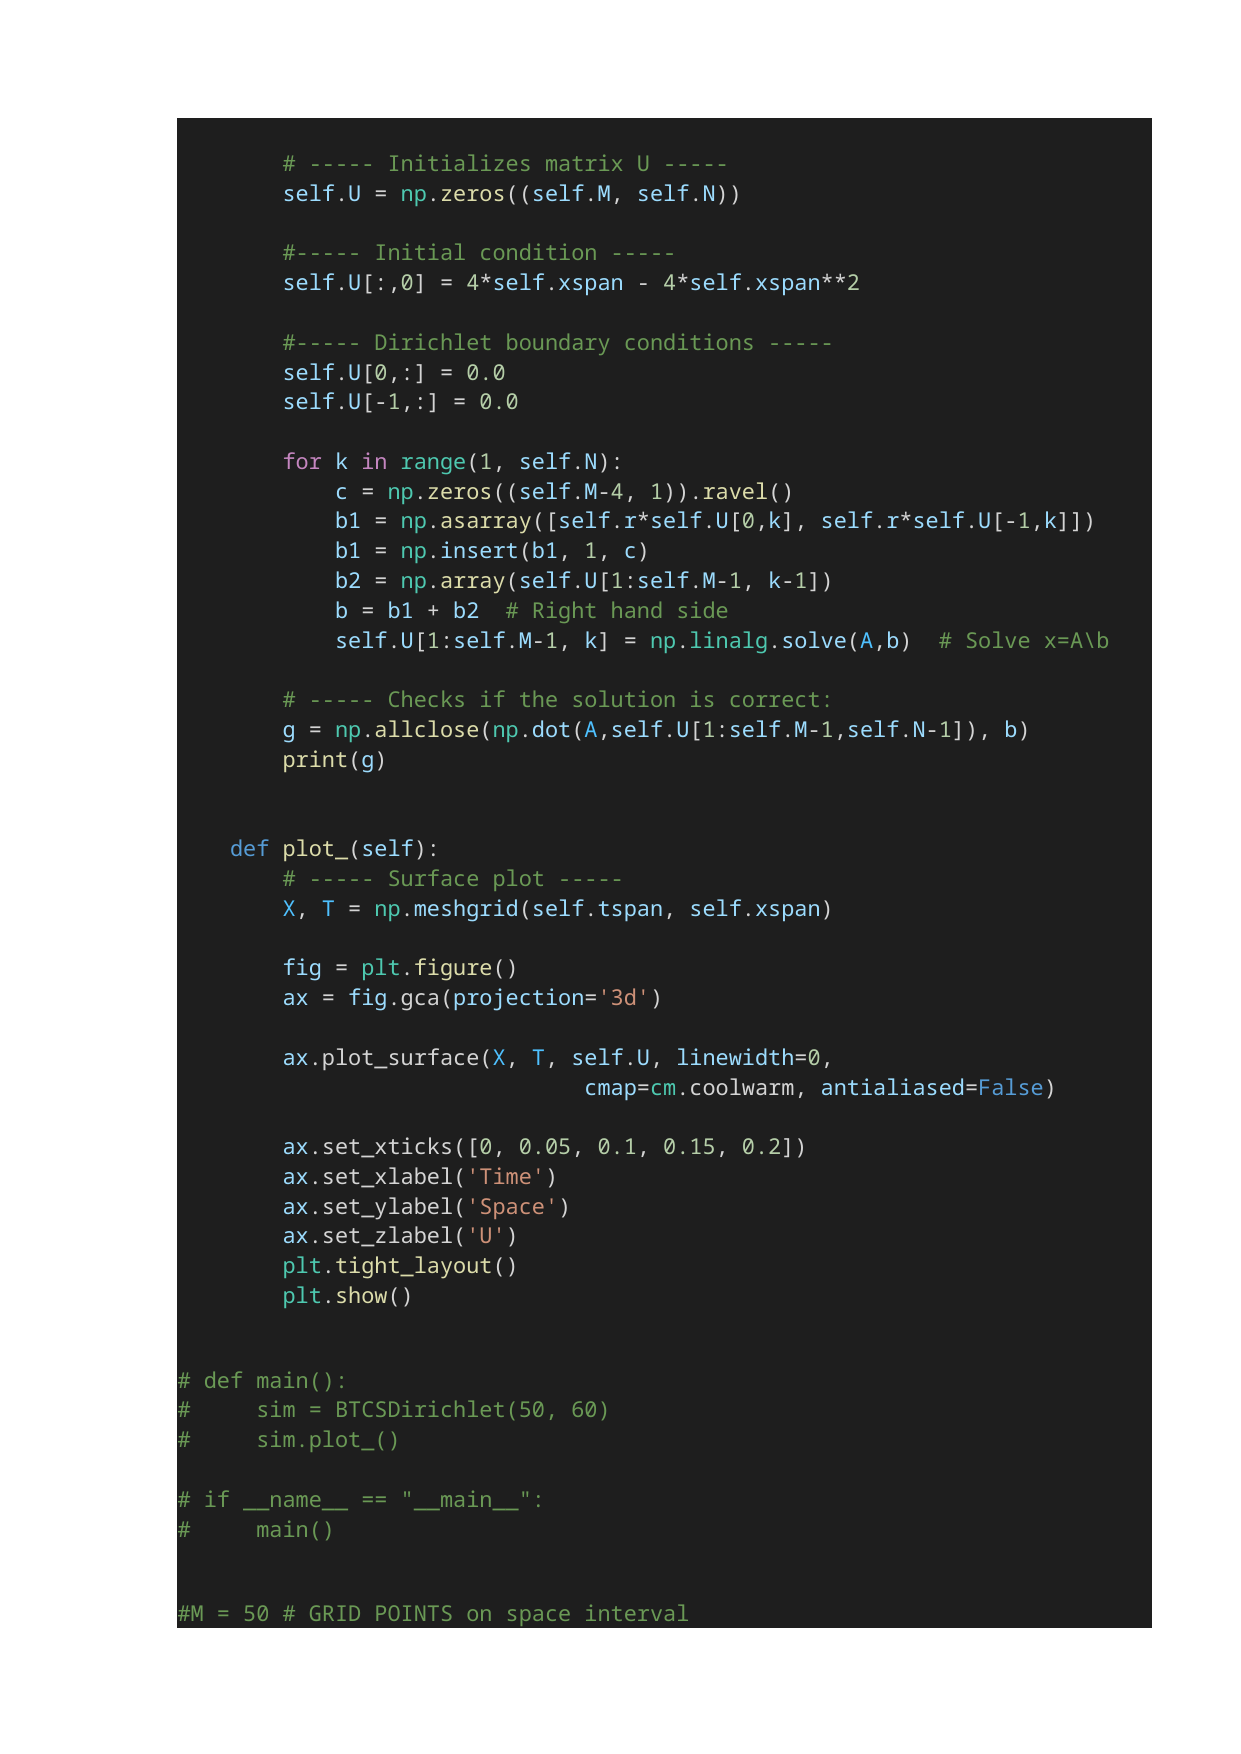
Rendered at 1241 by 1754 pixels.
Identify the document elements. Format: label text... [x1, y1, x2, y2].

text fig = plt.figure() [177, 952, 1152, 982]
text self.U = np.zeros((self.M, self.N)) [177, 178, 1152, 207]
text # sim = BTCSDirichlet(50, 60) [177, 1394, 1152, 1424]
text self.U[0,:] = 0.0 [177, 356, 1152, 386]
text # ----- Checks if the solution is correct: [177, 684, 1152, 714]
text X, T = np.meshgrid(self.tspan, self.xspan) [177, 893, 1152, 922]
text for k in range(1, self.N): [177, 446, 1152, 476]
text b2 = np.array(self.U[1:self.M-1, k-1]) [177, 565, 1152, 595]
text ax.set_xticks([0, 0.05, 0.1, 0.15, 0.2]) [177, 1131, 1152, 1161]
text g = np.allclose(np.dot(A,self.U[1:self.M-1,self.N-1]), b) [177, 714, 1152, 744]
text ax.set_zlabel('U') [177, 1220, 1152, 1250]
text ax.set_ylabel('Space') [177, 1191, 1152, 1220]
text b = b1 + b2 # Right hand side [177, 595, 1152, 624]
text #----- Dirichlet boundary conditions ----- [177, 327, 1152, 356]
text cmap=cm.coolwarm, antialiased=False) [177, 1071, 1152, 1101]
text c = np.zeros((self.M-4, 1)).ravel() [177, 476, 1152, 505]
text ax.plot_surface(X, T, self.U, linewidth=0, [177, 1042, 1152, 1071]
text self.U[:,0] = 4*self.xspan - 4*self.xspan**2 [177, 267, 1152, 297]
text # sim.plot_() [177, 1424, 1152, 1454]
text #----- Initial condition ----- [177, 237, 1152, 267]
text ax.set_xlabel('Time') [177, 1161, 1152, 1191]
text b1 = np.insert(b1, 1, c) [177, 535, 1152, 565]
text self.U[1:self.M-1, k] = np.linalg.solve(A,b) # Solve x=A\b [177, 624, 1152, 654]
text # ----- Surface plot ----- [177, 863, 1152, 893]
text plt.show() [177, 1280, 1152, 1310]
text # main() [177, 1513, 1152, 1543]
text ax = fig.gca(projection='3d') [177, 982, 1152, 1012]
text # def main(): [177, 1364, 1152, 1394]
text self.U[-1,:] = 0.0 [177, 386, 1152, 416]
text plt.tight_layout() [177, 1250, 1152, 1280]
text print(g) [177, 744, 1152, 773]
text # if __name__ == "__main__": [177, 1484, 1152, 1513]
text # ----- Initializes matrix U ----- [177, 148, 1152, 178]
text def plot_(self): [177, 833, 1152, 863]
text b1 = np.asarray([self.r*self.U[0,k], self.r*self.U[-1,k]]) [177, 505, 1152, 535]
text #M = 50 # GRID POINTS on space interval [177, 1598, 1152, 1628]
